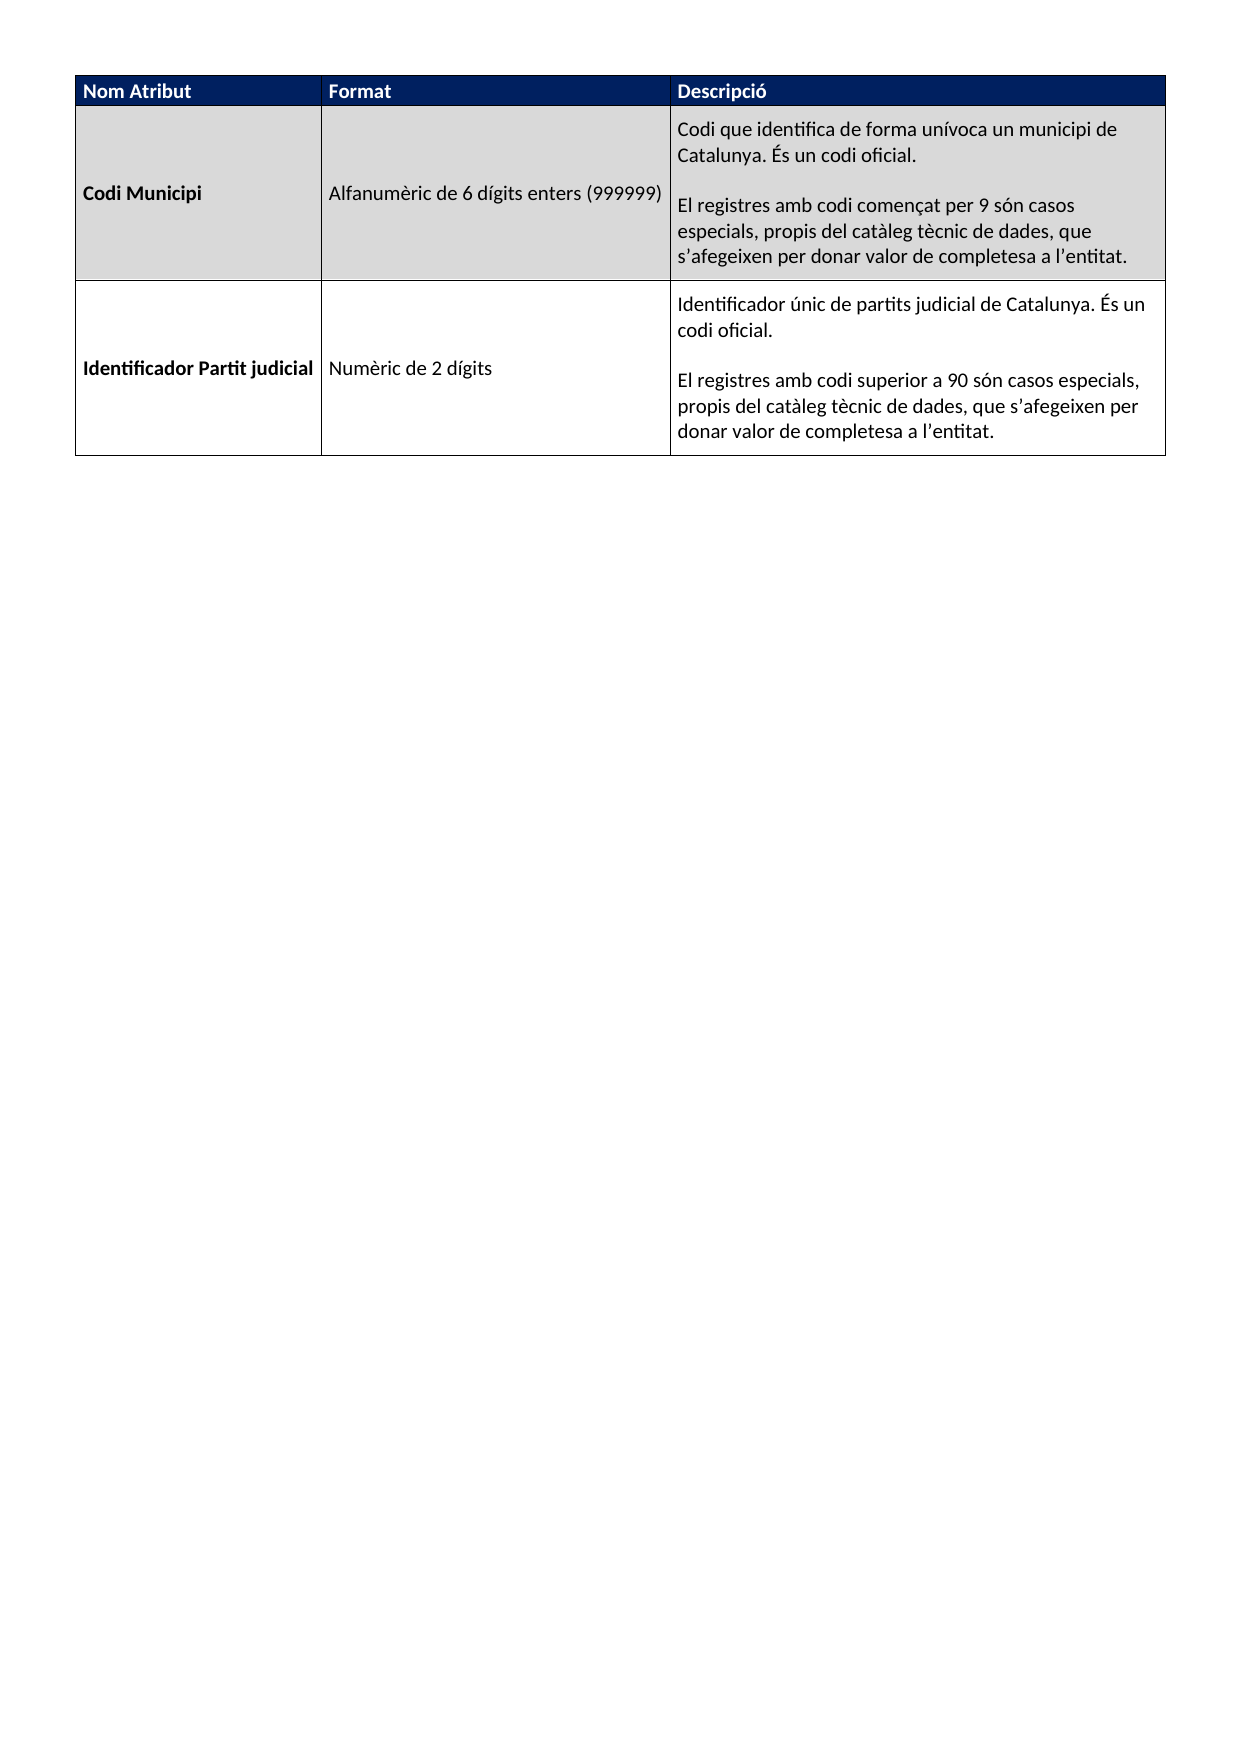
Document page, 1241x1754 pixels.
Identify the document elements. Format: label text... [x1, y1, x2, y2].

table_header Nom Atribut [76, 76, 321, 105]
table_cell Codi Municipi [76, 106, 321, 279]
table_cell Identificador únic de partits judicial de Catalunya. És un codi oficial. El registres amb codi superior a 90 són casos especials, propis del catàleg tècnic de dades, que s’afegeixen per donar valor de completesa a l’entitat. [671, 281, 1165, 455]
table_cell Alfanumèric de 6 dígits enters (999999) [322, 106, 670, 279]
table_cell Numèric de 2 dígits [322, 281, 670, 455]
table_cell Identificador Partit judicial [76, 281, 321, 455]
table_header Descripció [671, 76, 1165, 105]
table_header Format [322, 76, 670, 105]
table_cell Codi que identifica de forma unívoca un municipi de Catalunya. És un codi oficial. El registres amb codi començat per 9 són casos especials, propis del catàleg tècnic de dades, que s’afegeixen per donar valor de completesa a l’entitat. [671, 106, 1165, 279]
